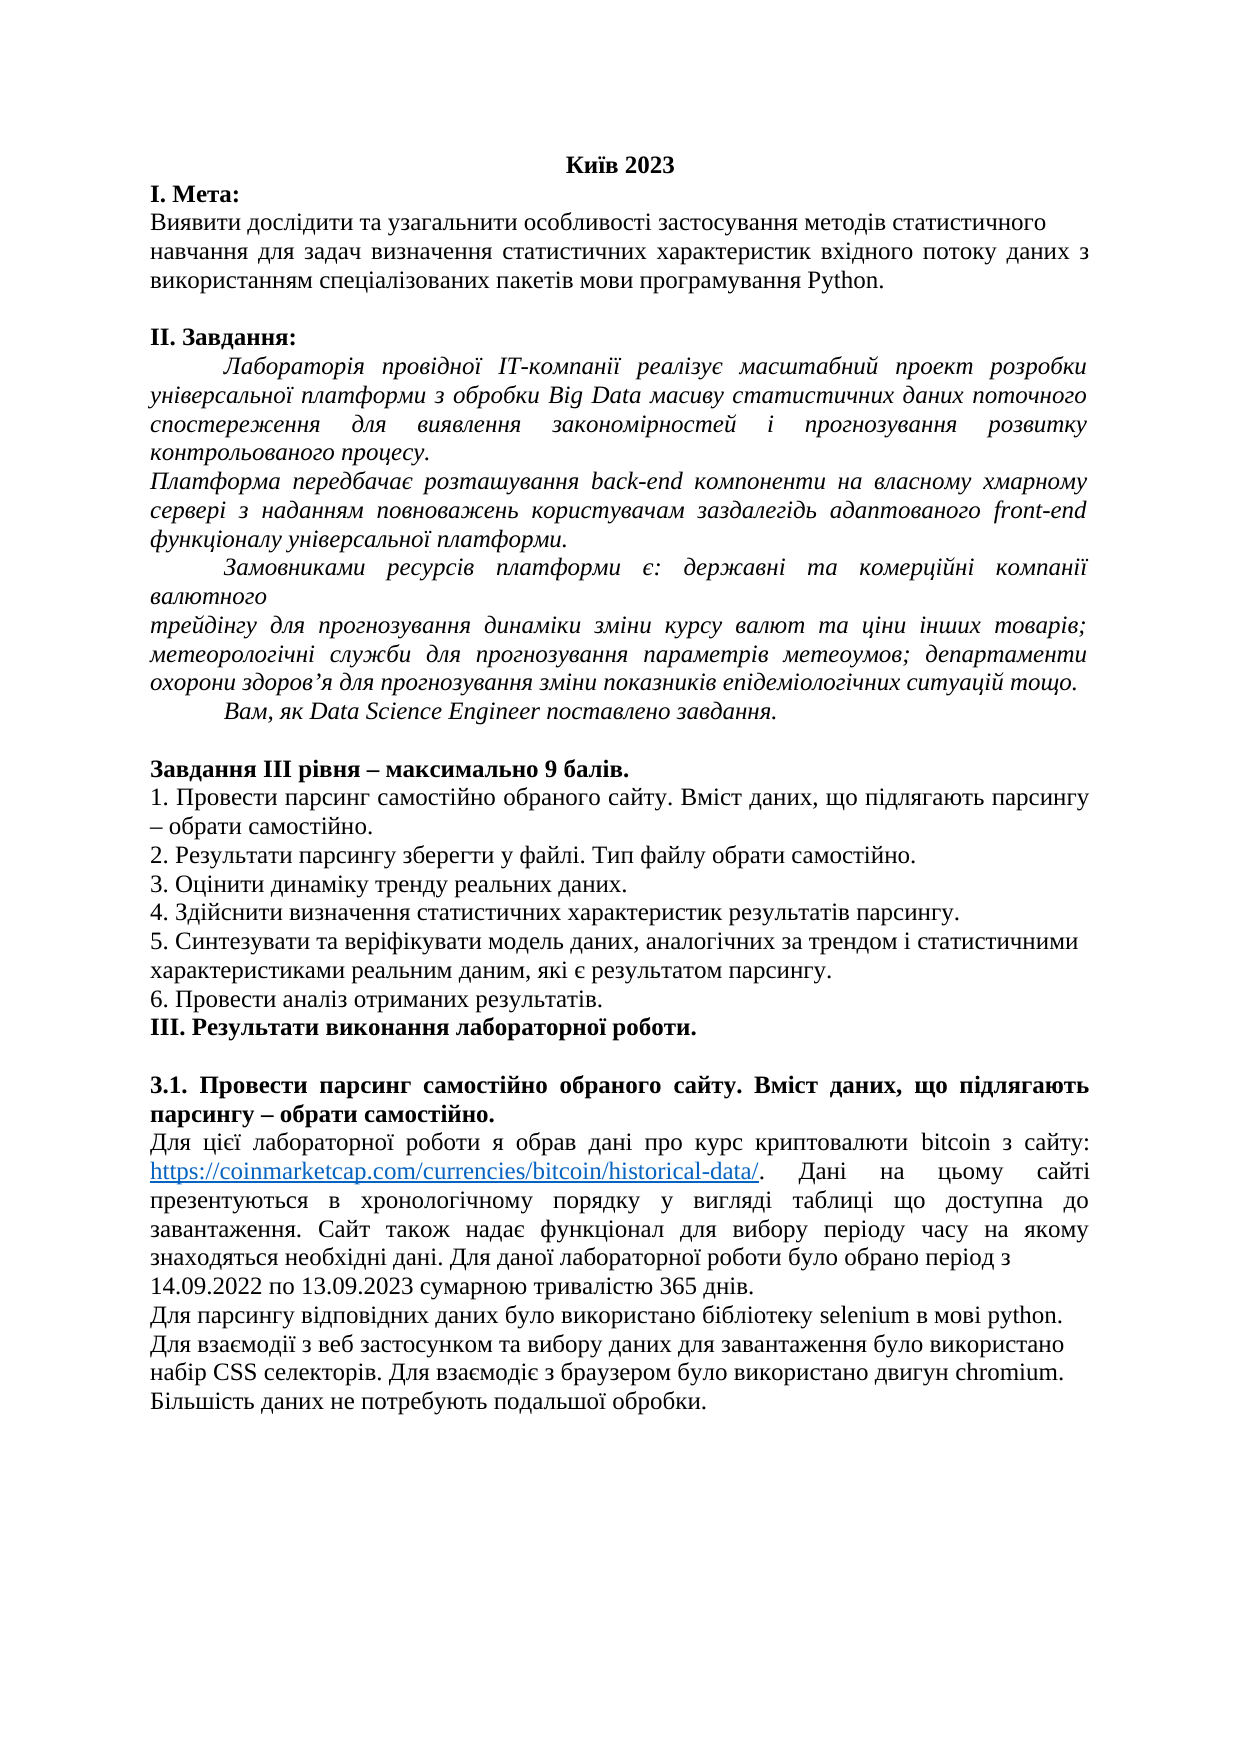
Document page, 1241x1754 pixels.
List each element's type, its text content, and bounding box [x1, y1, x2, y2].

text Для цієї лабораторної роботи я обрав дані про курс криптовалюти bitcoin з сайту: https://coinmarketcap.com/currencies/bitcoin/historical-data/. Дані на цьому сайті презентуються в хронологічному порядку у вигляді таблиці що доступна до завантаження. Сайт також надає функціонал для вибору періоду часу на якому знаходяться необхідні дані. Для даної лабораторної роботи було обрано період з [150, 1127, 1090, 1271]
text Завдання ІІІ рівня – максимально 9 балів. [150, 754, 1090, 782]
text ІІ. Завдання: [150, 322, 1090, 351]
text 3.1. Провести парсинг самостійно обраного сайту. Вміст даних, що підлягають парсингу – обрати самостійно. [150, 1070, 1090, 1127]
text Замовниками ресурсів платформи є: державні та комерційні компанії валютного [150, 552, 1090, 610]
text Київ 2023 [150, 150, 1090, 179]
text 6. Провести аналіз отриманих результатів. [150, 984, 1090, 1012]
text Платформа передбачає розташування back-end компоненти на власному хмарному сервері з наданням повноважень користувачам заздалегідь адаптованого front-end функціоналу універсальної платформи. [150, 466, 1090, 552]
text 14.09.2022 по 13.09.2023 сумарною тривалістю 365 днів. [150, 1271, 1090, 1300]
text Для парсингу відповідних даних було використано бібліотеку selenium в мові python. Для взаємодії з веб застосунком та вибору даних для завантаження було використано набір CSS селекторів. Для взаємодіє з браузером було використано двигун chromium. [150, 1300, 1090, 1386]
text 4. Здійснити визначення статистичних характеристик результатів парсингу. [150, 897, 1090, 926]
text характеристиками реальним даним, які є результатом парсингу. [150, 955, 1090, 984]
text Лабораторія провідної ІТ-компанії реалізує масштабний проект розробки універсальної платформи з обробки Big Data масиву статистичних даних поточного спостереження для виявлення закономірностей і прогнозування розвитку контрольованого процесу. [150, 351, 1090, 466]
text ІІІ. Результати виконання лабораторної роботи. [150, 1012, 1090, 1041]
text І. Мета: [150, 179, 1090, 207]
text 5. Синтезувати та веріфікувати модель даних, аналогічних за трендом і статистичними [150, 926, 1090, 955]
text 2. Результати парсингу зберегти у файлі. Тип файлу обрати самостійно. [150, 840, 1090, 869]
text Виявити дослідити та узагальнити особливості застосування методів статистичного [150, 207, 1090, 236]
text навчання для задач визначення статистичних характеристик вхідного потоку даних з використанням спеціалізованих пакетів мови програмування Python. [150, 236, 1090, 294]
text Більшість даних не потребують подальшої обробки. [150, 1386, 1090, 1415]
text 1. Провести парсинг самостійно обраного сайту. Вміст даних, що підлягають парсингу – обрати самостійно. [150, 782, 1090, 840]
text Вам, як Data Science Engineer поставлено завдання. [150, 696, 1090, 725]
text 3. Оцінити динаміку тренду реальних даних. [150, 869, 1090, 897]
text трейдінгу для прогнозування динаміки зміни курсу валют та ціни інших товарів; метеорологічні служби для прогнозування параметрів метеоумов; департаменти охорони здоров’я для прогнозування зміни показників епідеміологічних ситуацій тощо. [150, 610, 1090, 696]
